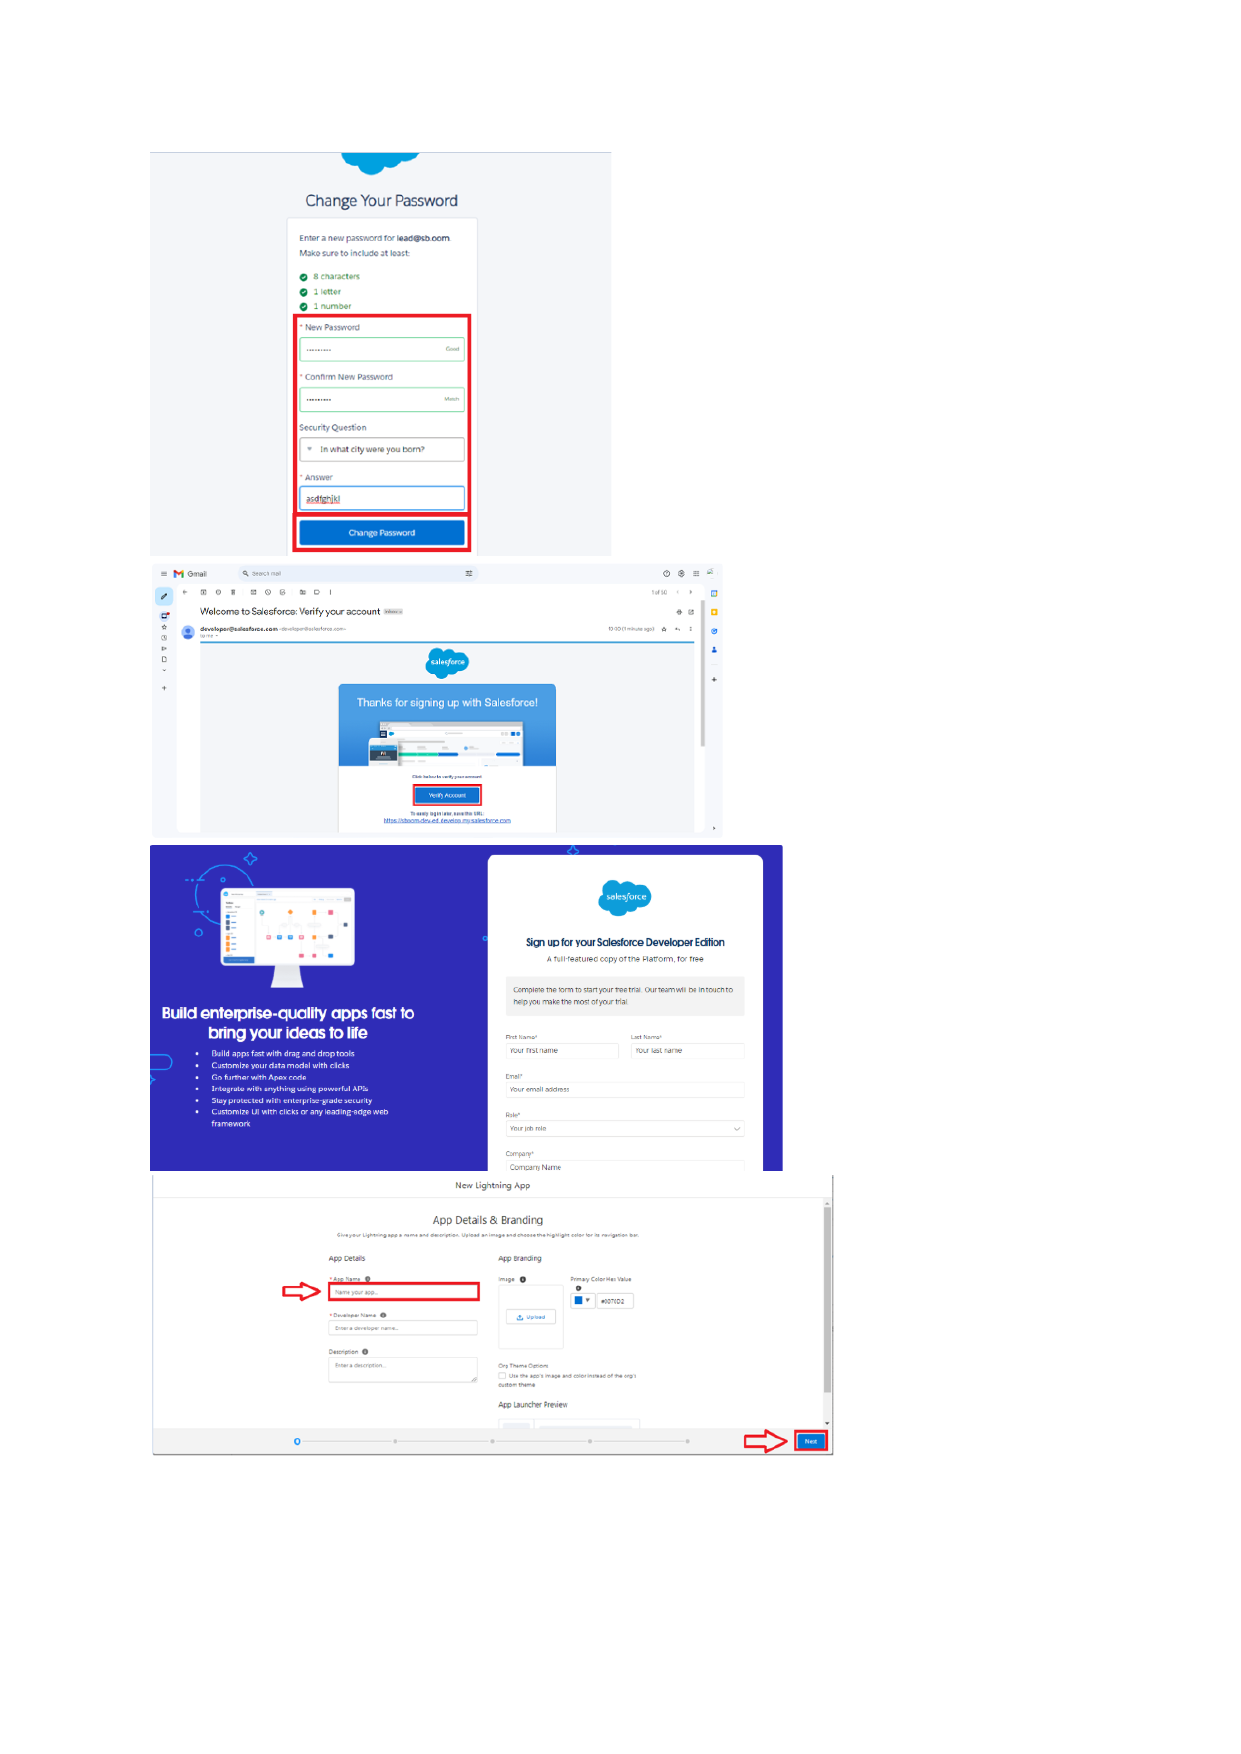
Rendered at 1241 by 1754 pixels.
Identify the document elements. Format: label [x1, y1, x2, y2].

picture [150, 1175, 834, 1459]
picture [150, 150, 612, 557]
picture [150, 845, 783, 1171]
picture [150, 561, 723, 840]
